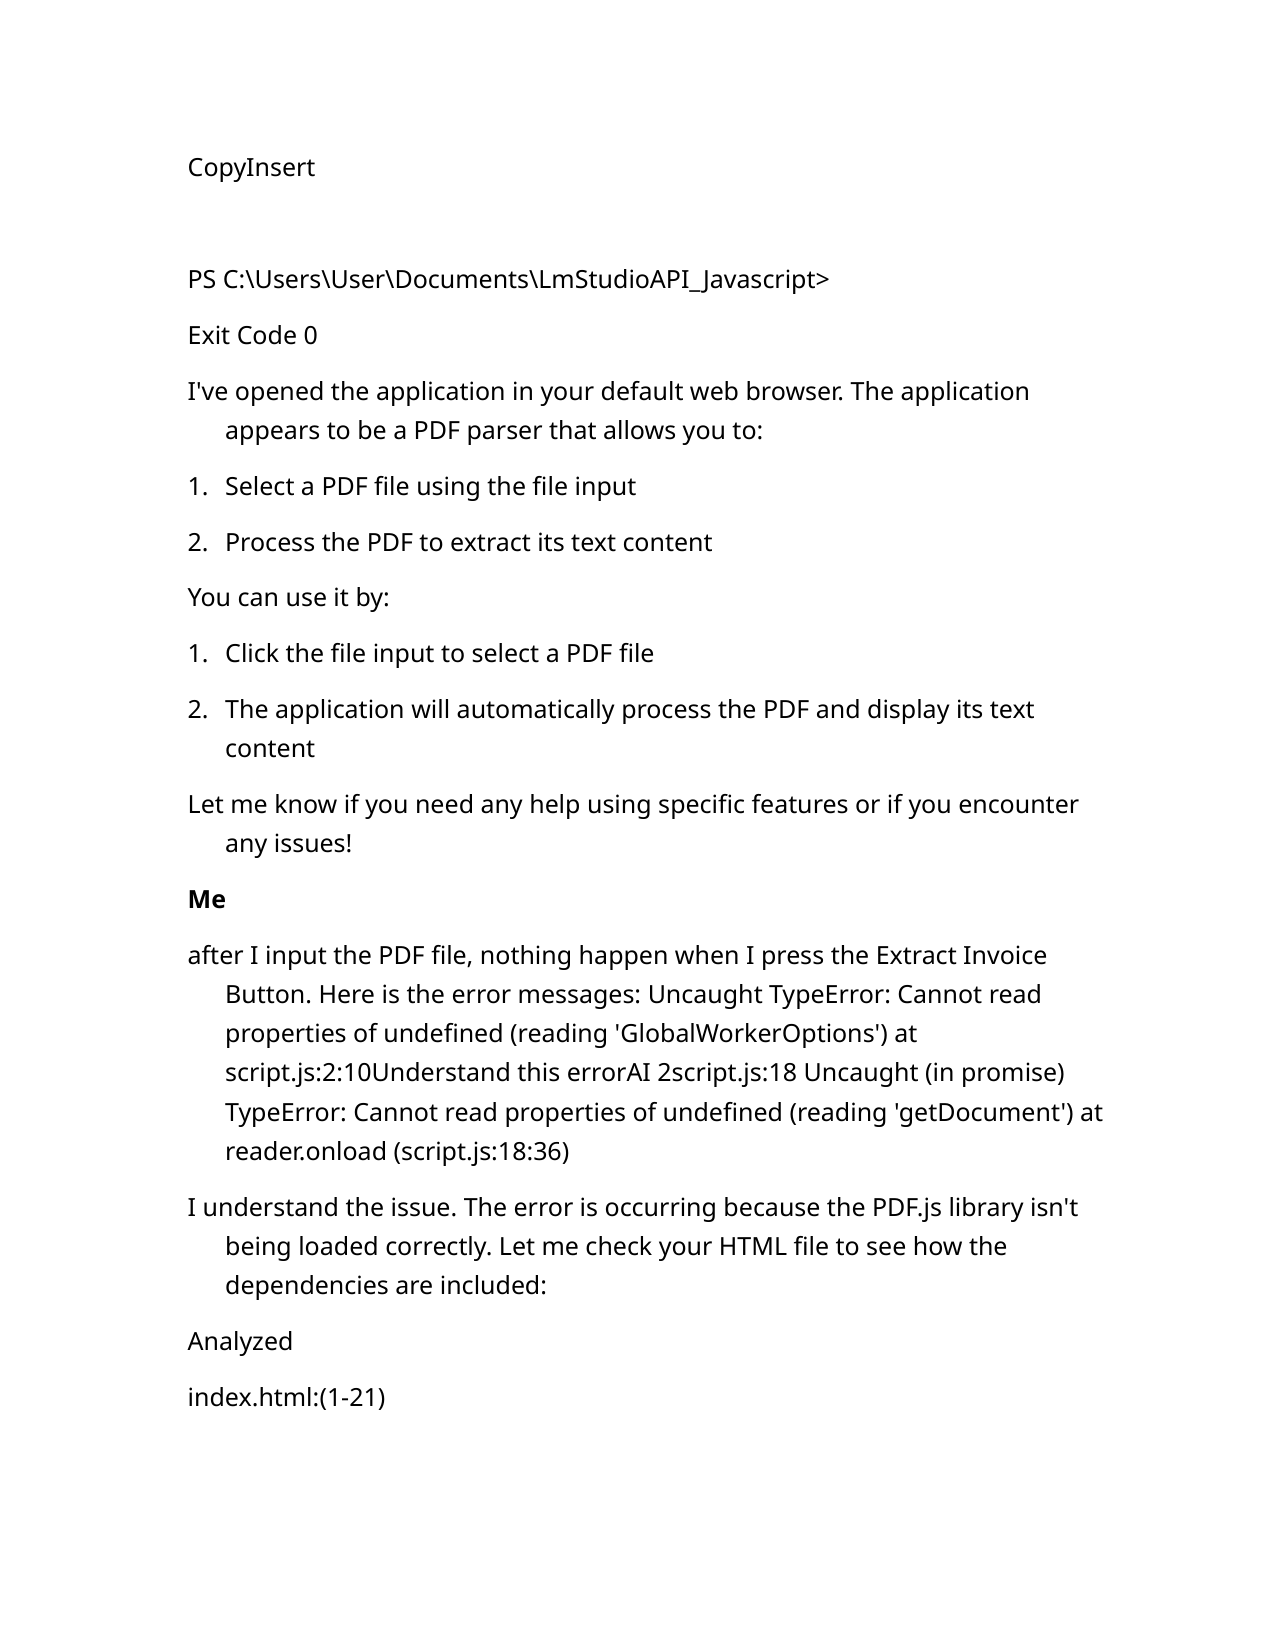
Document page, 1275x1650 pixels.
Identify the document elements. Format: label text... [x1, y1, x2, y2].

text CopyInsert [187, 150, 1125, 184]
text PS C:\Users\User\Documents\LmStudioAPI_Javascript> [187, 262, 1125, 296]
text Let me know if you need any help using specific features or if you encounter any issues! [187, 787, 1125, 860]
text You can use it by: [187, 580, 1125, 614]
text I've opened the application in your default web browser. The application appears to be a PDF parser that allows you to: [187, 373, 1125, 447]
text I understand the issue. The error is occurring because the PDF.js library isn't being loaded correctly. Let me check your HTML file to see how the dependencies are included: [187, 1189, 1125, 1302]
text index.html:(1-21) [187, 1379, 1125, 1413]
list Click the file input to select a PDF file [187, 636, 1125, 670]
text Me [187, 882, 1125, 916]
list The application will automatically process the PDF and display its text content [187, 692, 1125, 765]
list Select a PDF file using the file input [187, 468, 1125, 502]
list Process the PDF to extract its text content [187, 524, 1125, 558]
text Exit Code 0 [187, 317, 1125, 352]
text Analyzed [187, 1323, 1125, 1357]
text after I input the PDF file, nothing happen when I press the Extract Invoice Button. Here is the error messages: Uncaught TypeError: Cannot read properties of undefined (reading 'GlobalWorkerOptions') at script.js:2:10Understand this errorAI 2script.js:18 Uncaught (in promise) TypeError: Cannot read properties of undefined (reading 'getDocument') at reader.onload (script.js:18:36) [187, 937, 1125, 1167]
